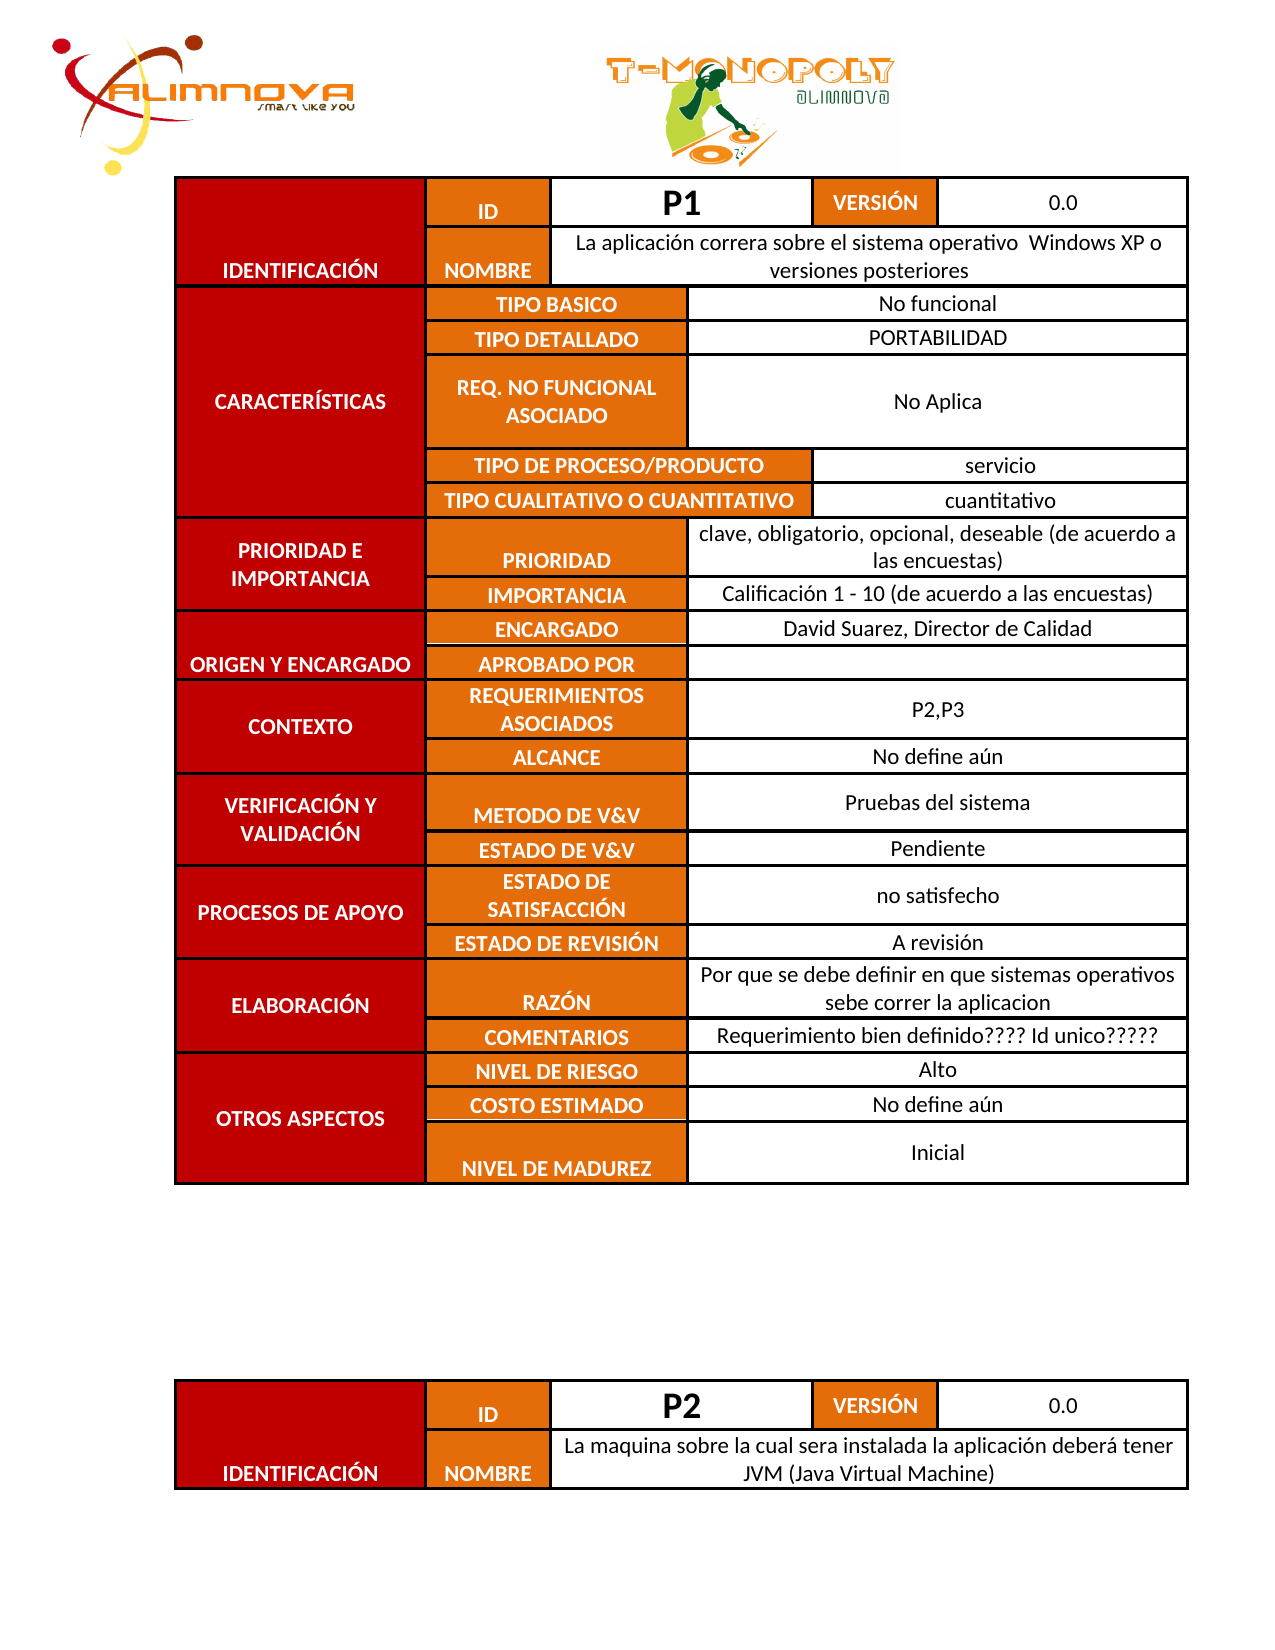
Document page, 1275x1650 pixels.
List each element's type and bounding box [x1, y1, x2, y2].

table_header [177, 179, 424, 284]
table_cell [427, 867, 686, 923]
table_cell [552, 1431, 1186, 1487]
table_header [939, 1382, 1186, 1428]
picture [601, 43, 902, 176]
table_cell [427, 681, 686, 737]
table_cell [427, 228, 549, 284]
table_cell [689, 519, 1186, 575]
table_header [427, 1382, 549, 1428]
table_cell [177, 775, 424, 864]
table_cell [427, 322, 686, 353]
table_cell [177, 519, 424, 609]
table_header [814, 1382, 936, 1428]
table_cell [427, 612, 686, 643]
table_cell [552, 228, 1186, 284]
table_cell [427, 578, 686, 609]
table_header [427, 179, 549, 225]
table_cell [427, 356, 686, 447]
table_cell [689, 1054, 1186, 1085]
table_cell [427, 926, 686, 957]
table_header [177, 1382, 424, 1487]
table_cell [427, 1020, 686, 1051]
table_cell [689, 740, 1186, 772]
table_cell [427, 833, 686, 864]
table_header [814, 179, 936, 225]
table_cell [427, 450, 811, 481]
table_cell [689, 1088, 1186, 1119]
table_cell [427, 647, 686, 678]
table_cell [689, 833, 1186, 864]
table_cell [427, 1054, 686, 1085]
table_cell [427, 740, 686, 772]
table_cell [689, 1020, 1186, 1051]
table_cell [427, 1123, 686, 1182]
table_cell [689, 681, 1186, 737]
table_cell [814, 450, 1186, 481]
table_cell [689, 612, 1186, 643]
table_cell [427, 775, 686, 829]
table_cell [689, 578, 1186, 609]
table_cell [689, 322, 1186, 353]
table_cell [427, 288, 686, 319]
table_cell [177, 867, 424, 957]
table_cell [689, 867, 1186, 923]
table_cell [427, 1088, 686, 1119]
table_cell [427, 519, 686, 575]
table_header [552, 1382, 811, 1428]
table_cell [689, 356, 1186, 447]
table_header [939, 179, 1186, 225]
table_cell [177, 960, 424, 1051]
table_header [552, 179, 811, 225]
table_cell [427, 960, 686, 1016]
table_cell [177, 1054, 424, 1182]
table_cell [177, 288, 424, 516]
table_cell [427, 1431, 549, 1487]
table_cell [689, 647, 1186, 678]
picture [48, 33, 356, 177]
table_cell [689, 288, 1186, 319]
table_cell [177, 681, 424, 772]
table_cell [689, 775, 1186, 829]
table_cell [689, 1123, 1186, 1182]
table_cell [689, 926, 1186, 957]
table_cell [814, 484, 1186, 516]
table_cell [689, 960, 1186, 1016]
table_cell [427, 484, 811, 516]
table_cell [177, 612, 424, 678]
